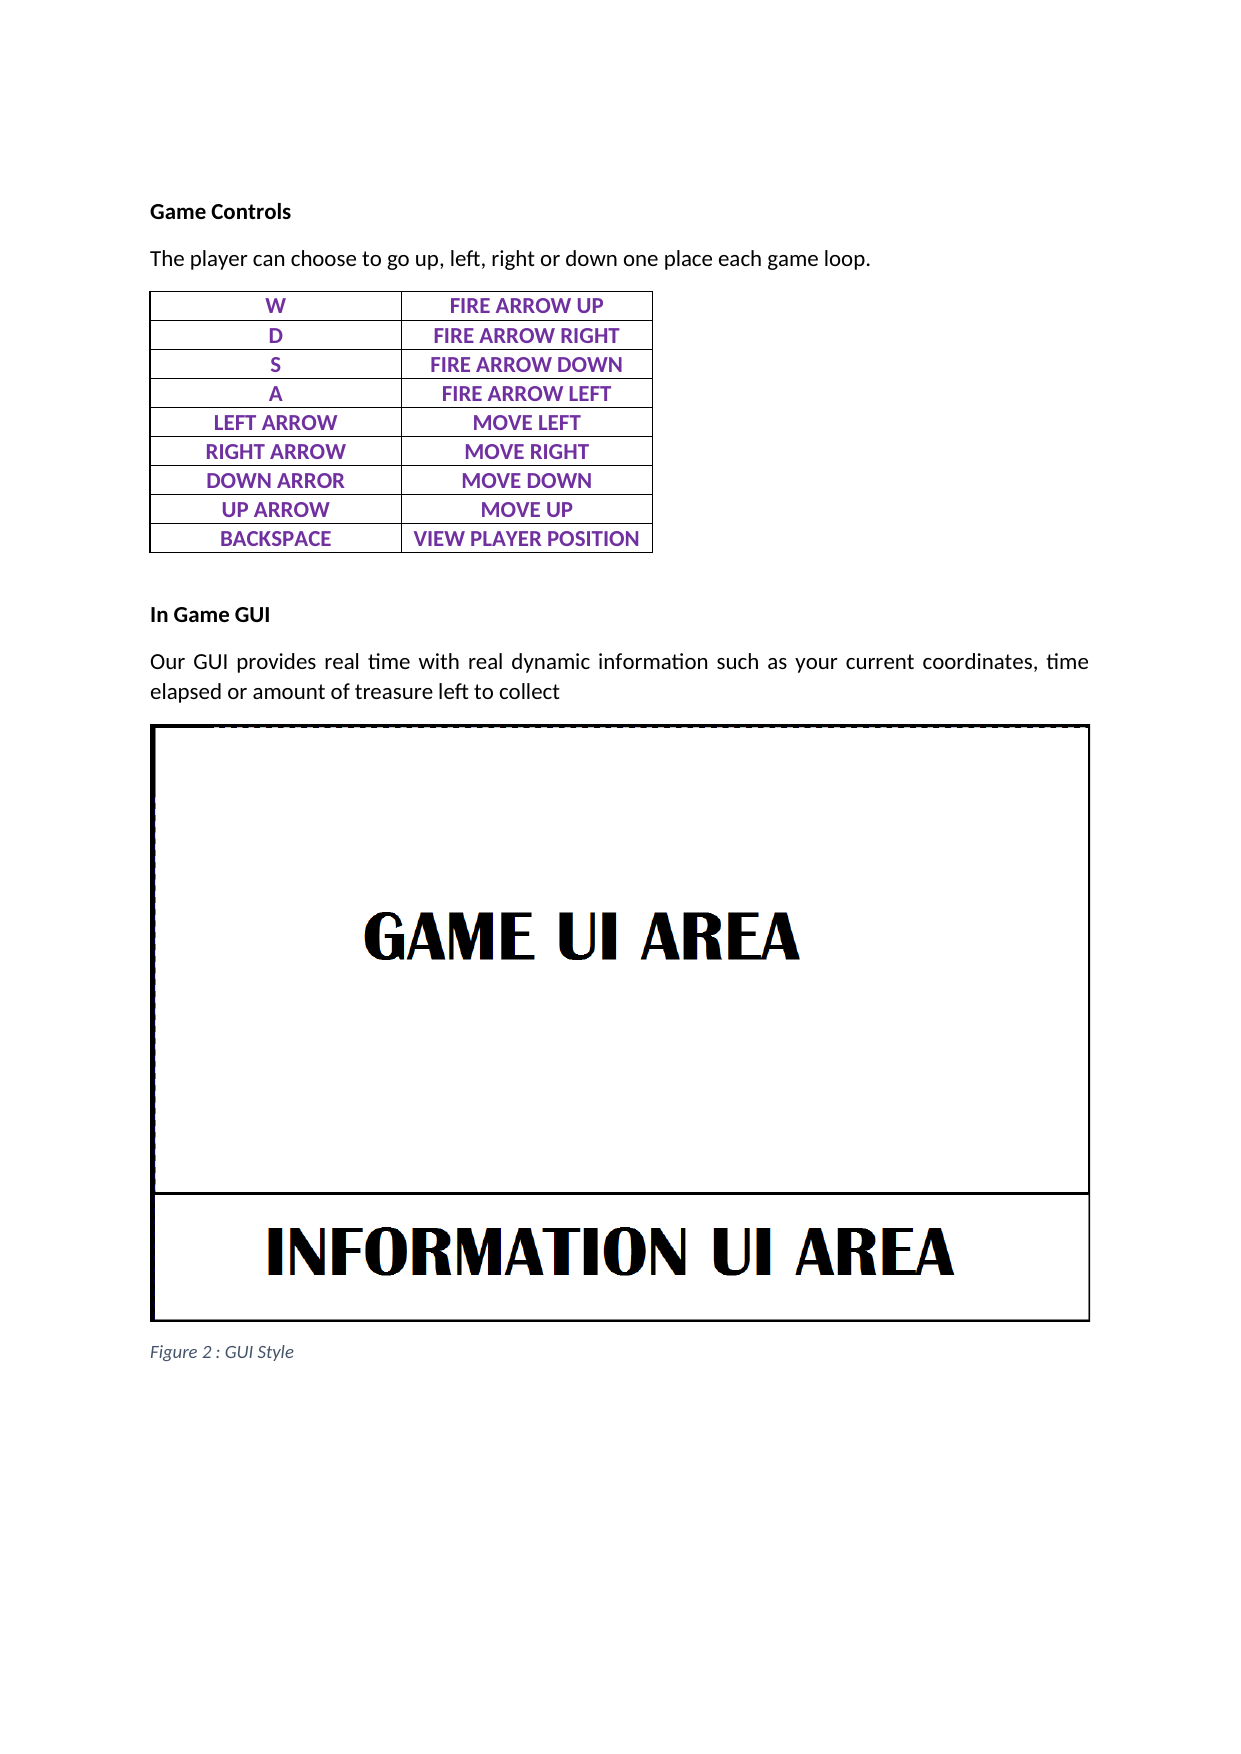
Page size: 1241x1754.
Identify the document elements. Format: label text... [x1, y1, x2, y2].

table_cell BACKSPACE [151, 524, 401, 552]
table_cell UP ARROW [151, 495, 401, 523]
table_cell MOVE UP [402, 495, 652, 523]
table_cell FIRE ARROW RIGHT [402, 321, 652, 349]
table_cell LEFT ARROW [151, 408, 401, 436]
table_cell A [151, 379, 401, 407]
table_header W [151, 292, 401, 320]
table_cell FIRE ARROW LEFT [402, 379, 652, 407]
table_cell RIGHT ARROW [151, 437, 401, 465]
table_cell MOVE LEFT [402, 408, 652, 436]
table_cell DOWN ARROR [151, 466, 401, 494]
table_cell MOVE RIGHT [402, 437, 652, 465]
table_cell FIRE ARROW DOWN [402, 350, 652, 378]
table_cell MOVE DOWN [402, 466, 652, 494]
text The player can choose to go up, left, right or down one place each game loop. [150, 244, 1090, 272]
table_cell D [151, 321, 401, 349]
text Our GUI provides real time with real dynamic information such as your current coordinates, time elapsed or amount of treasure left to collect [150, 647, 1090, 705]
picture [150, 724, 1091, 1322]
text In Game GUI [150, 600, 1090, 628]
table_header FIRE ARROW UP [402, 292, 652, 320]
table_cell S [151, 350, 401, 378]
table_cell VIEW PLAYER POSITION [402, 524, 652, 552]
text Game Controls [150, 197, 1090, 225]
